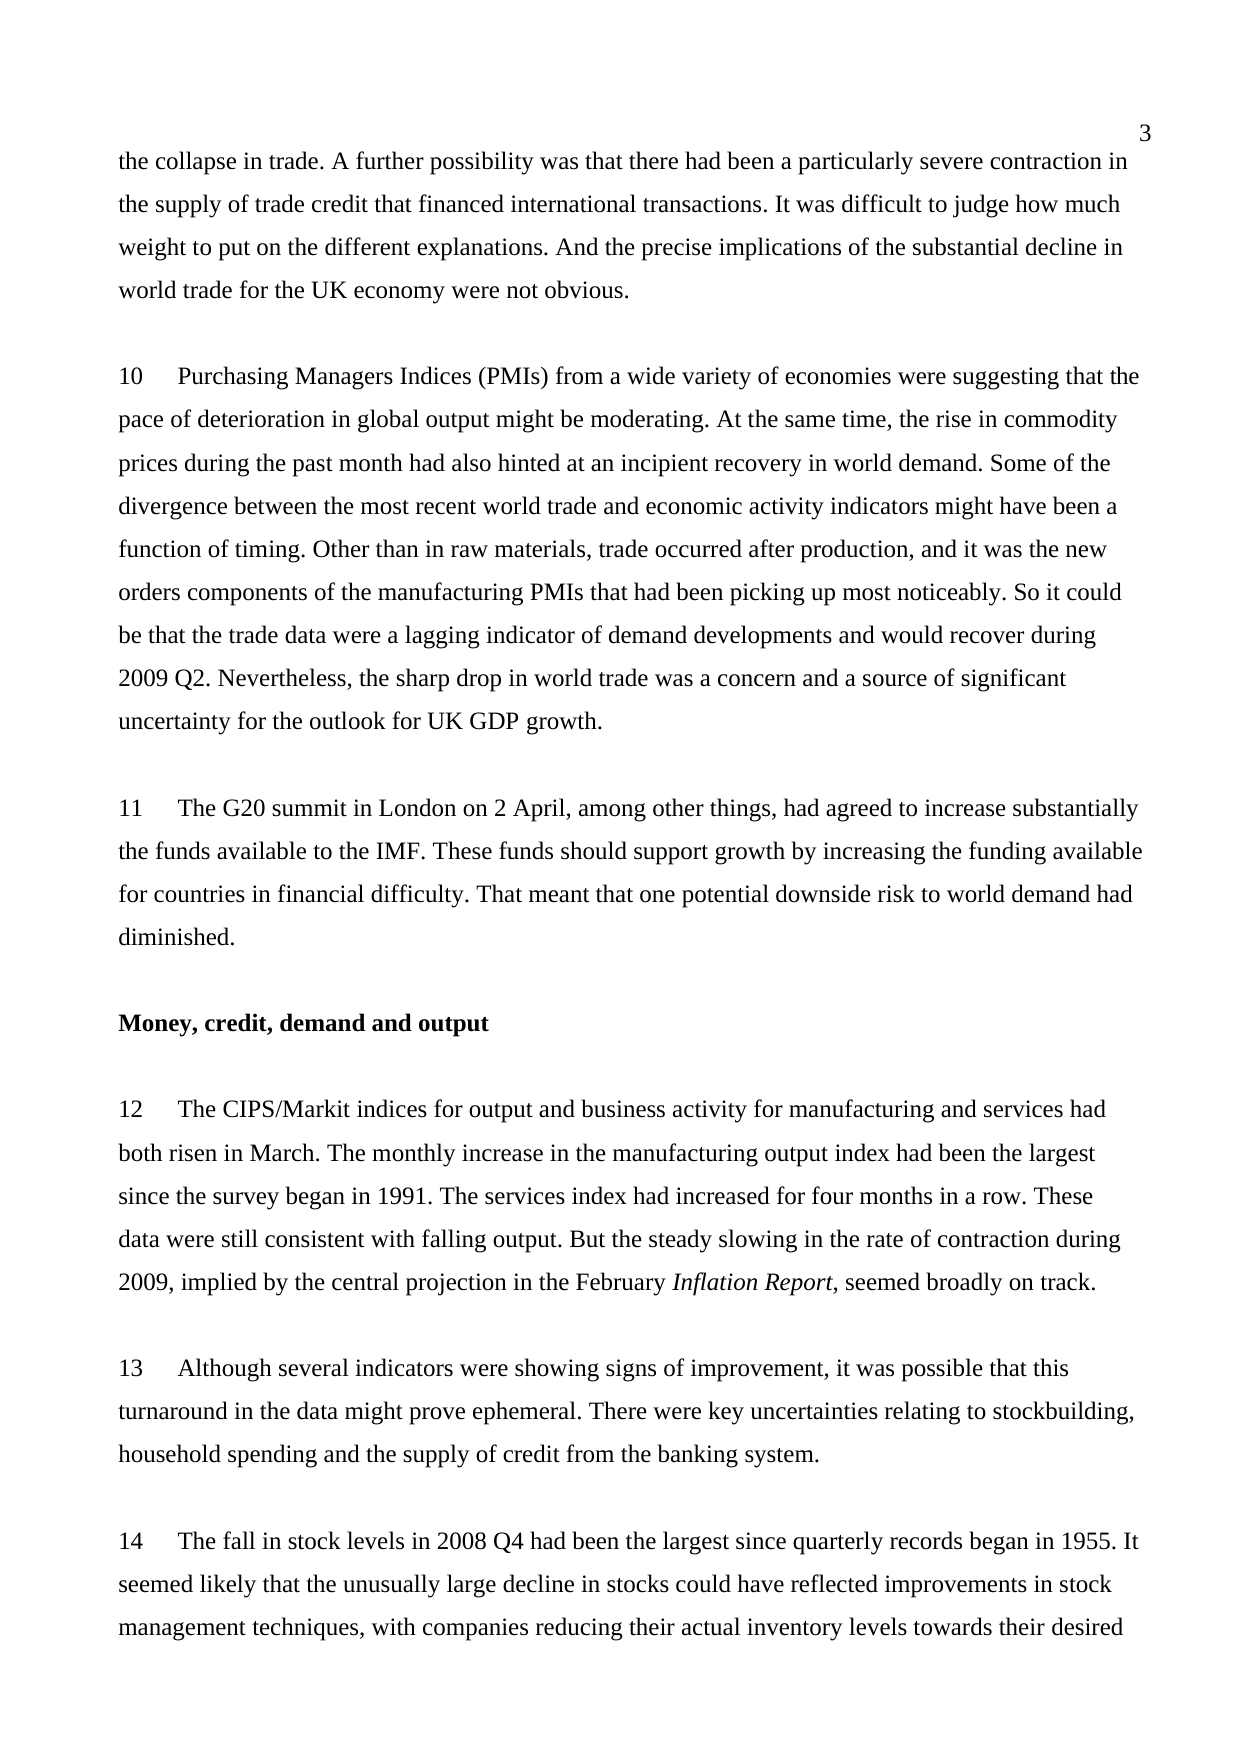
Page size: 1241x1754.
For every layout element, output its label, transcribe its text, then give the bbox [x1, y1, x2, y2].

list The G20 summit in London on 2 April, among other things, had agreed to increase substantially the funds available to the IMF. These funds should support growth by increasing the funding available for countries in financial difficulty. That meant that one potential downside risk to world demand had diminished. [118, 793, 1150, 951]
list The fall in stock levels in 2008 Q4 had been the largest since quarterly records began in 1955. It seemed likely that the unusually large decline in stocks could have reflected improvements in stock management techniques, with companies reducing their actual inventory levels towards their desired [118, 1526, 1146, 1641]
list Although several indicators were showing signs of improvement, it was possible that this turnaround in the data might prove ephemeral. There were key uncertainties relating to stockbuilding, household spending and the supply of credit from the banking system. [118, 1353, 1142, 1468]
list The CIPS/Markit indices for output and business activity for manufacturing and services had both risen in March. The monthly increase in the manufacturing output index had been the largest since the survey began in 1991. The services index had increased for four months in a row. These data were still consistent with falling output. But the steady slowing in the rate of contraction during 2009, implied by the central projection in the February Inflation Report, seemed broadly on track. [118, 1094, 1128, 1296]
subtitle Money, credit, demand and output [118, 1008, 1163, 1037]
text the collapse in trade. A further possibility was that there had been a particularly severe contraction in the supply of trade credit that financed international transactions. It was difficult to judge how much weight to put on the different explanations. And the precise implications of the substantial decline in world trade for the UK economy were not obvious. [118, 146, 1145, 304]
list Purchasing Managers Indices (PMIs) from a wide variety of economies were suggesting that the pace of deterioration in global output might be moderating. At the same time, the rise in commodity prices during the past month had also hinted at an incipient recovery in world demand. Some of the divergence between the most recent world trade and economic activity indicators might have been a function of timing. Other than in raw materials, trade occurred after production, and it was the new orders components of the manufacturing PMIs that had been picking up most noticeably. So it could be that the trade data were a lagging indicator of demand developments and would recover during 2009 Q2. Nevertheless, the sharp drop in world trade was a concern and a source of significant uncertainty for the outlook for UK GDP growth. [118, 361, 1141, 735]
